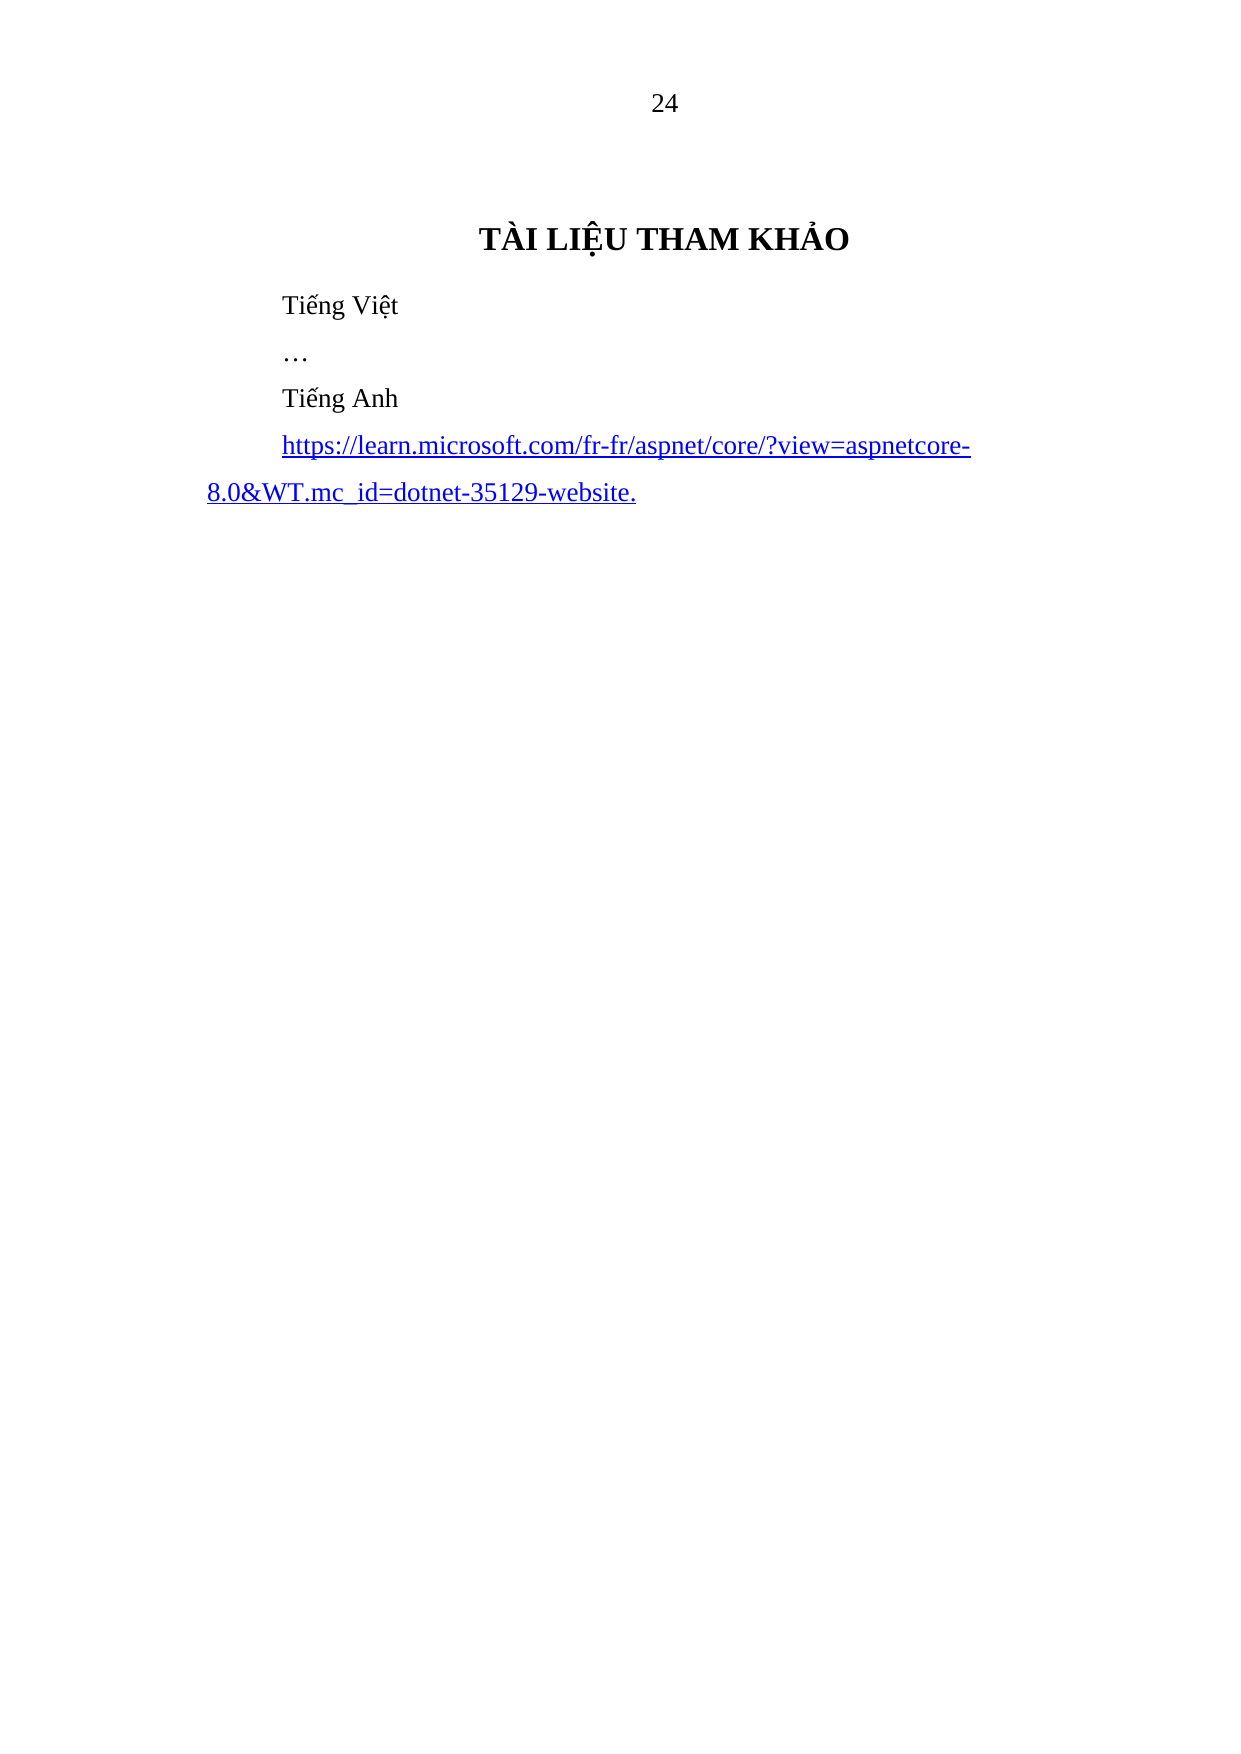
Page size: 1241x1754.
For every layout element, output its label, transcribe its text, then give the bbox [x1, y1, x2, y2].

text Tiếng Anh [207, 383, 1122, 414]
text Tiếng Việt [207, 289, 1122, 320]
text … [207, 336, 1122, 367]
text https://learn.microsoft.com/fr-fr/aspnet/core/?view=aspnetcore-8.0&WT.mc_id=dotnet-35129-website. [207, 429, 1122, 507]
subtitle TÀI LIỆU THAM KHẢO [207, 219, 1122, 258]
